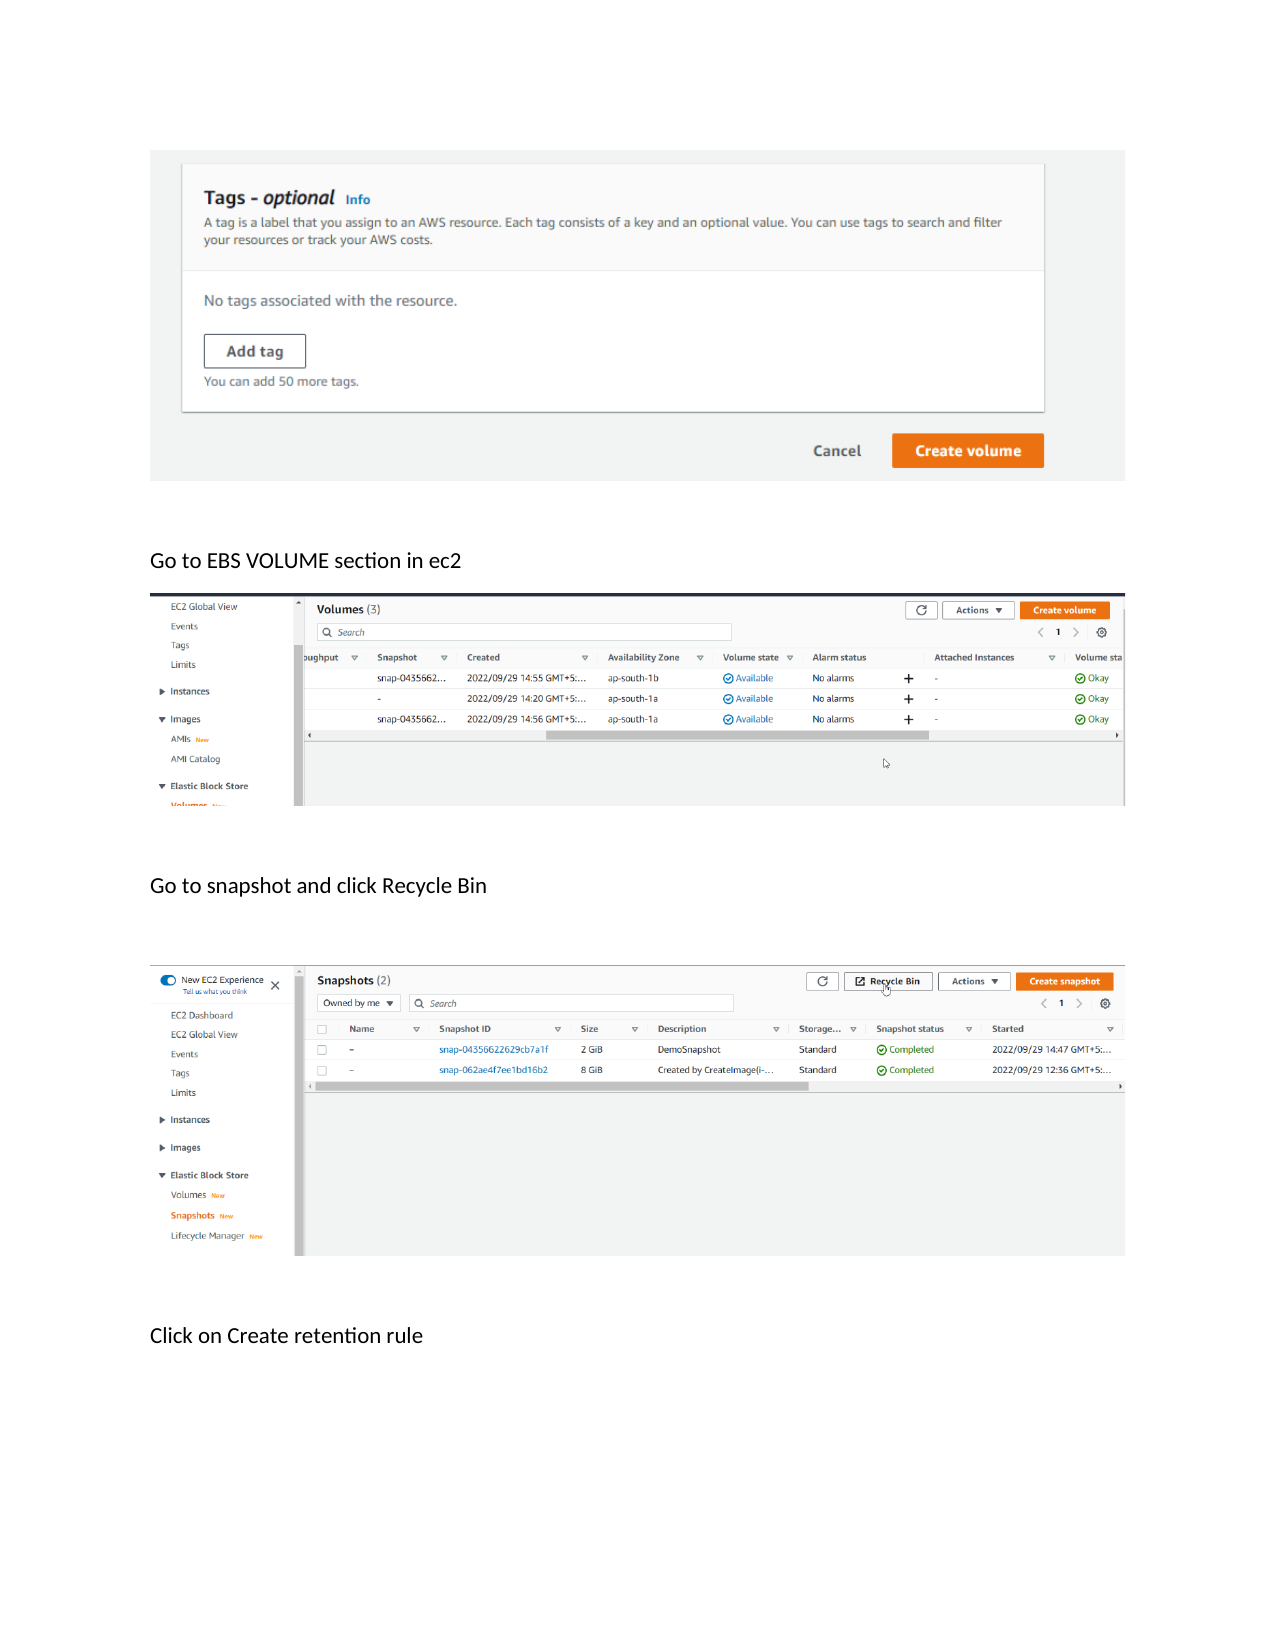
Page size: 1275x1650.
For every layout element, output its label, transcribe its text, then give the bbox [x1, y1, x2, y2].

text Go to snapshot and click Recycle Bin [150, 871, 1125, 899]
text Go to EBS VOLUME section in ec2 [150, 546, 1125, 574]
text Click on Create retention rule [150, 1321, 1125, 1349]
picture [150, 965, 1125, 1256]
picture [150, 593, 1125, 806]
picture [150, 150, 1125, 481]
